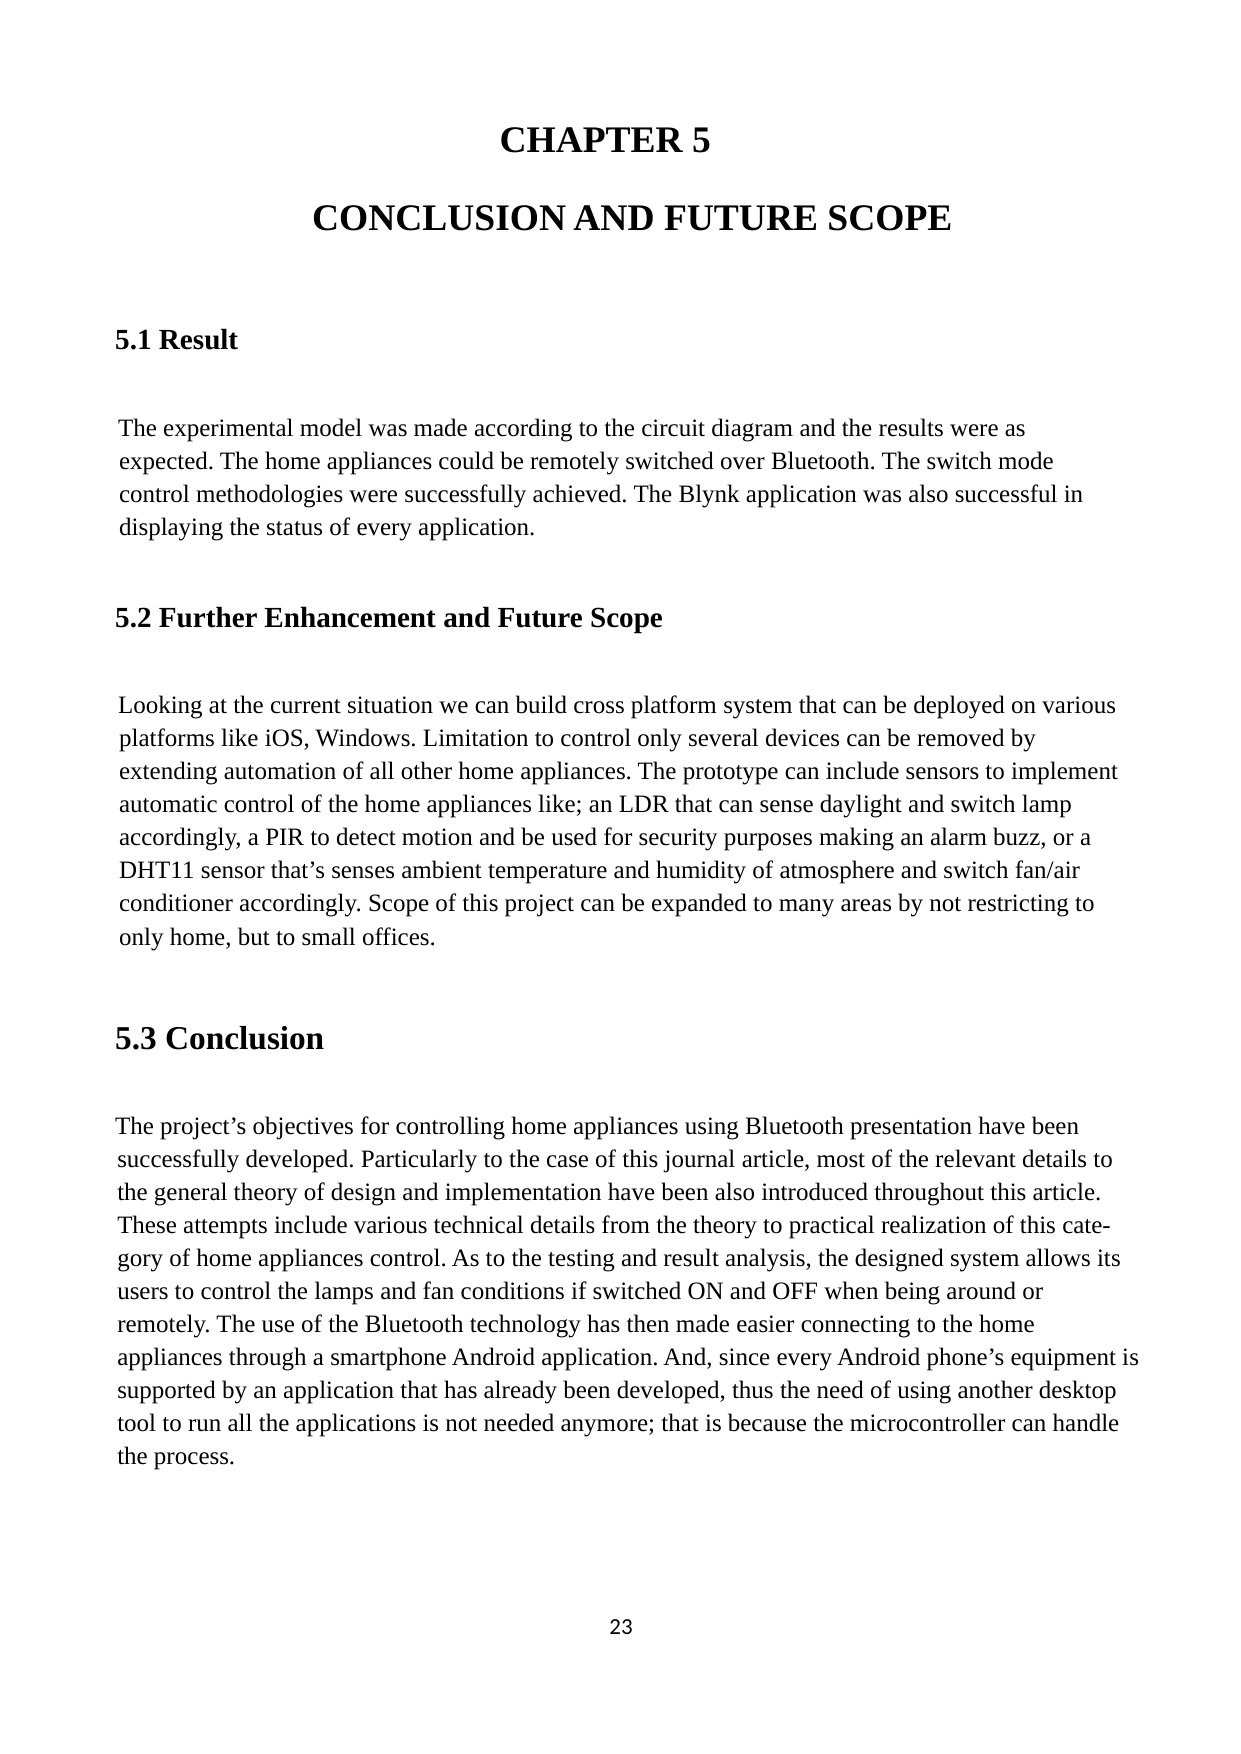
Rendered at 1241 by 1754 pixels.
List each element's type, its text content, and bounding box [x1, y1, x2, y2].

text The project’s objectives for controlling home appliances using Bluetooth presentation have been successfully developed. Particularly to the case of this journal article, most of the relevant details to the general theory of design and implementation have been also introduced throughout this article. These attempts include various technical details from the theory to practical realization of this cate-gory of home appliances control. As to the testing and result analysis, the designed system allows its users to control the lamps and fan conditions if switched ON and OFF when being around or remotely. The use of the Bluetooth technology has then made easier connecting to the home appliances through a smartphone Android application. And, since every Android phone’s equipment is supported by an application that has already been developed, thus the need of using another desktop tool to run all the applications is not needed anymore; that is because the microcontroller can handle the process. [115, 1111, 1141, 1470]
text The experimental model was made according to the circuit diagram and the results were as expected. The home appliances could be remotely switched over Bluetooth. The switch mode control methodologies were successfully achieved. The Blynk application was also successful in displaying the status of every application. [118, 413, 1122, 541]
subtitle 5.2 Further Enhancement and Future Scope [115, 600, 1240, 633]
subtitle 5.1 Result [115, 322, 1240, 355]
text CHAPTER 5 [115, 118, 1124, 161]
text CONCLUSION AND FUTURE SCOPE [115, 196, 1123, 239]
subtitle 5.3 Conclusion [115, 1018, 1240, 1056]
text Looking at the current situation we can build cross platform system that can be deployed on various platforms like iOS, Windows. Limitation to control only several devices can be removed by extending automation of all other home appliances. The prototype can include sensors to implement automatic control of the home appliances like; an LDR that can sense daylight and switch lamp accordingly, a PIR to detect motion and be used for security purposes making an alarm buzz, or a DHT11 sensor that’s senses ambient temperature and humidity of atmosphere and switch fan/air conditioner accordingly. Scope of this project can be expanded to many areas by not restricting to only home, but to small offices. [118, 690, 1123, 950]
